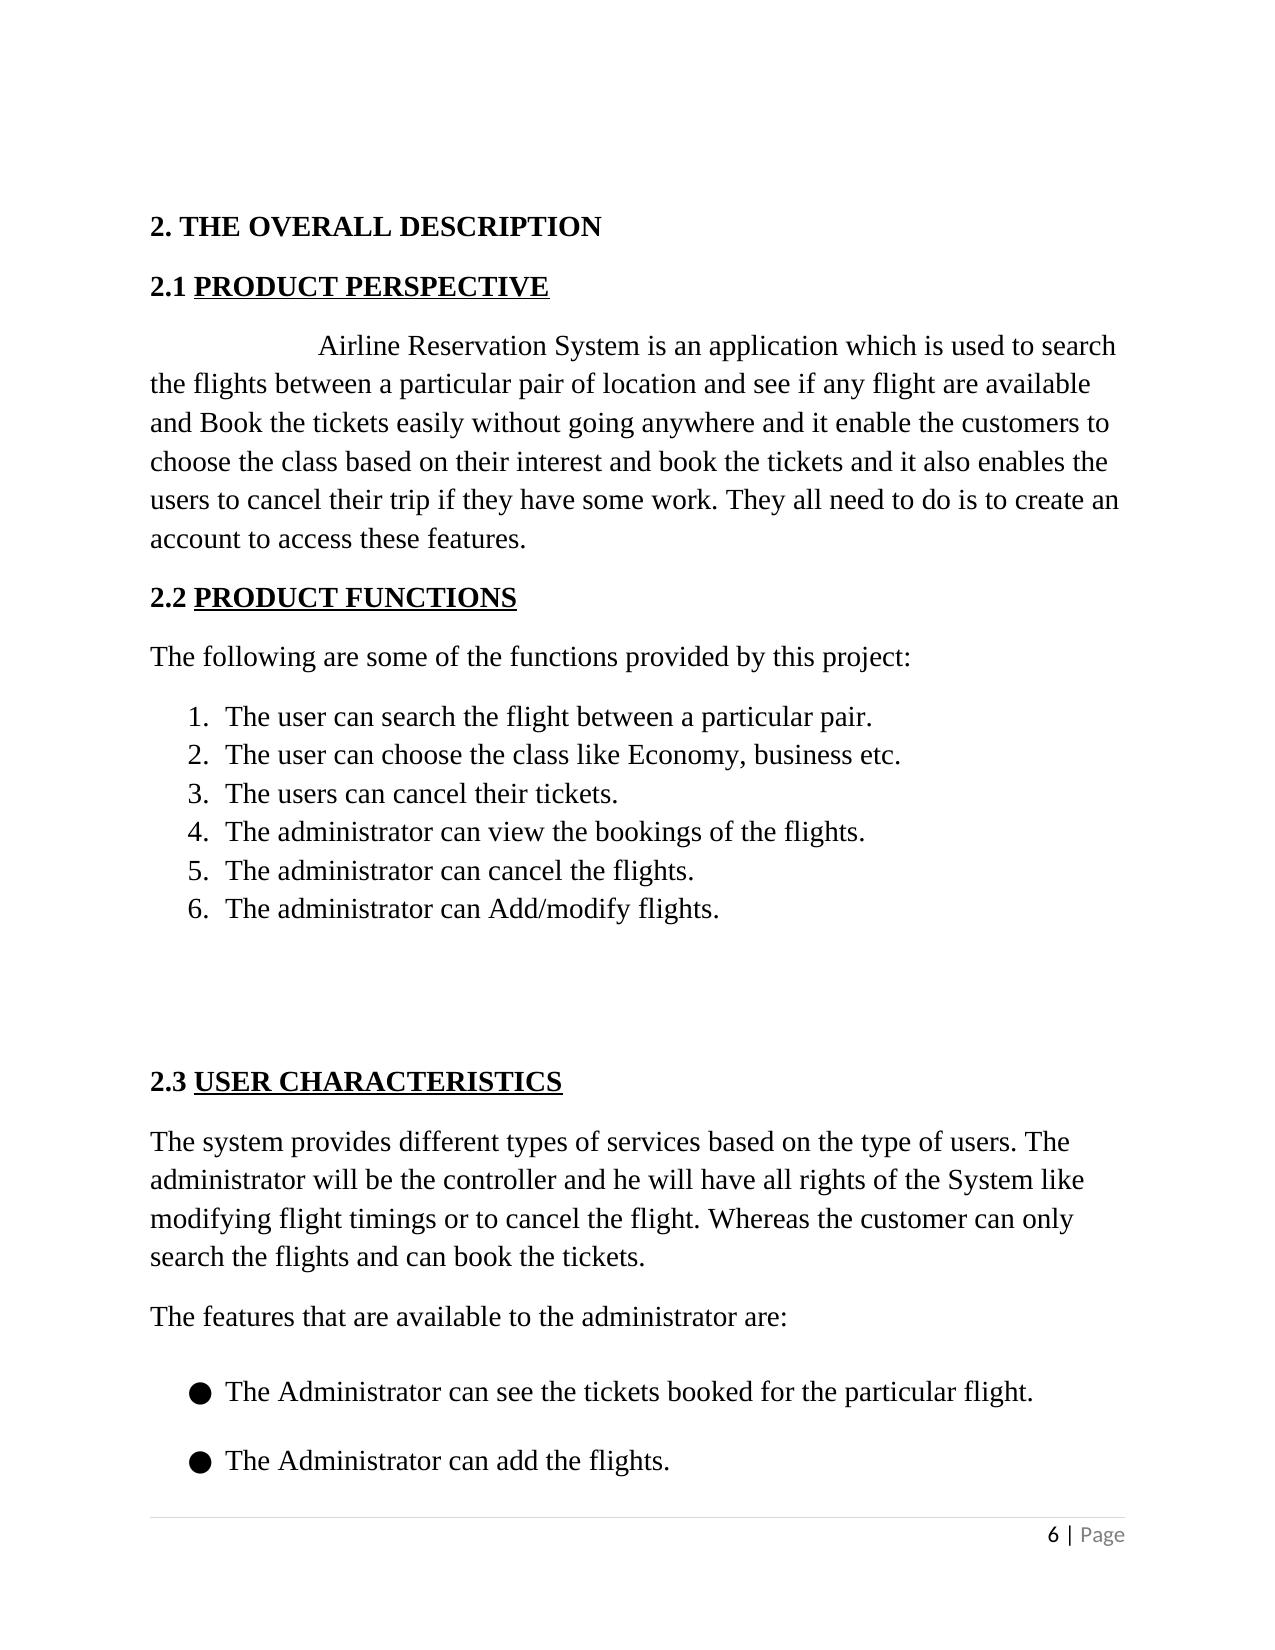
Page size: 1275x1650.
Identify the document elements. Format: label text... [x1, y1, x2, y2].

list The user can search the flight between a particular pair. [187, 699, 1125, 732]
list The administrator can view the bookings of the flights. [187, 814, 1125, 848]
list The Administrator can add the flights. [187, 1427, 1125, 1487]
text 2.1 PRODUCT PERSPECTIVE [150, 269, 1125, 302]
list The user can choose the class like Economy, business etc. [187, 737, 1125, 771]
text The system provides different types of services based on the type of users. The administrator will be the controller and he will have all rights of the System like modifying flight timings or to cancel the flight. Whereas the customer can only search the flights and can book the tickets. [150, 1124, 1125, 1273]
text 2.3 USER CHARACTERISTICS [150, 1064, 1125, 1098]
text The following are some of the functions provided by this project: [150, 639, 1125, 673]
list The users can cancel their tickets. [187, 776, 1125, 809]
text 2. THE OVERALL DESCRIPTION [150, 209, 1125, 243]
list The administrator can cancel the flights. [187, 853, 1125, 887]
list The administrator can Add/modify flights. [187, 892, 1125, 925]
list The Administrator can see the tickets booked for the particular flight. [187, 1358, 1125, 1418]
text 2.2 PRODUCT FUNCTIONS [150, 580, 1125, 614]
text Airline Reservation System is an application which is used to search the flights between a particular pair of location and see if any flight are available and Book the tickets easily without going anywhere and it enable the customers to choose the class based on their interest and book the tickets and it also enables the users to cancel their trip if they have some work. They all need to do is to create an account to access these features. [150, 328, 1125, 554]
text The features that are available to the administrator are: [150, 1299, 1125, 1332]
